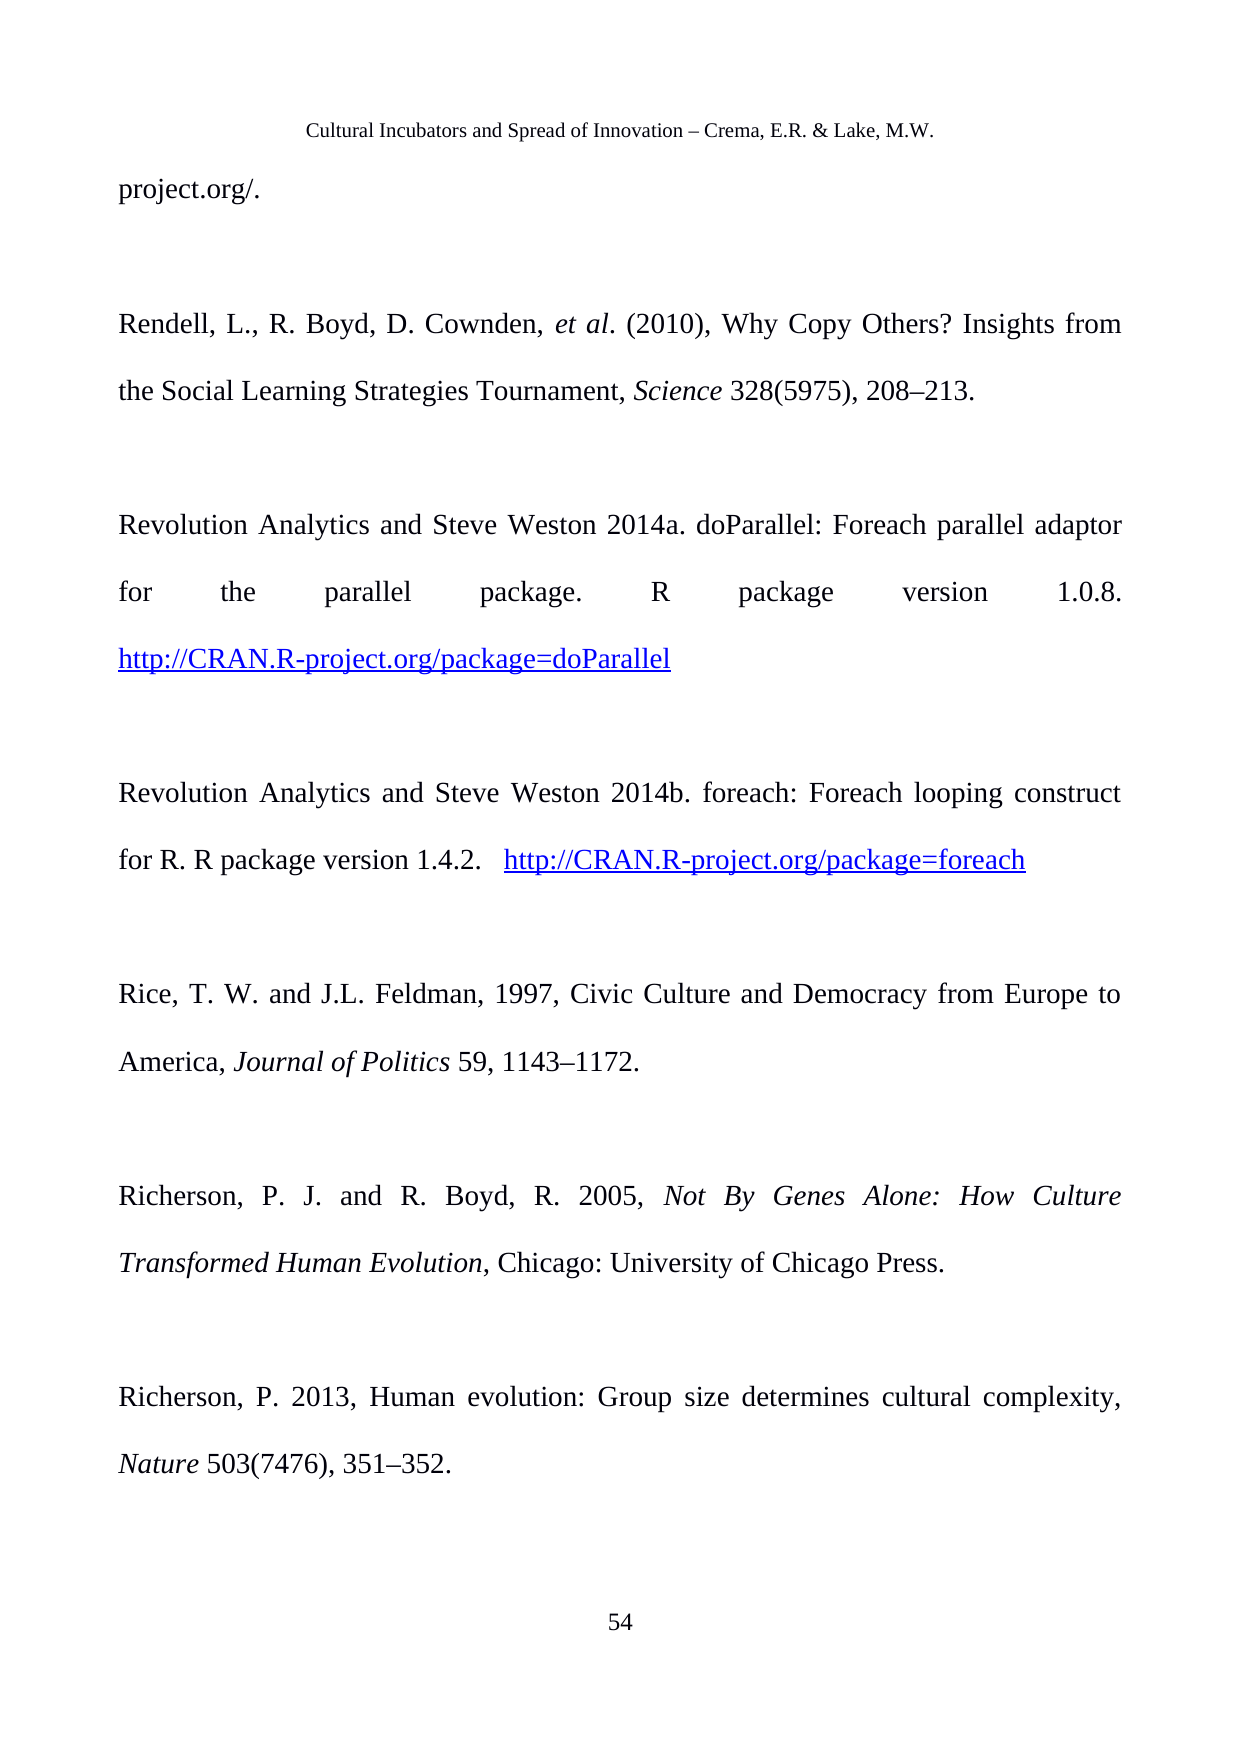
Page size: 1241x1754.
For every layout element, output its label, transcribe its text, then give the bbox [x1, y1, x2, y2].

text Rice, T. W. and J.L. Feldman, 1997, Civic Culture and Democracy from Europe to America, Journal of Politics 59, 1143–1172. [118, 977, 1122, 1077]
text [118, 172, 1122, 205]
text Revolution Analytics and Steve Weston 2014a. doParallel: Foreach parallel adaptor for the parallel package. R package version 1.0.8. http://CRAN.R-project.org/package=doParallel [118, 507, 1122, 675]
text Rendell, L., R. Boyd, D. Cownden, et al. (2010), Why Copy Others? Insights from the Social Learning Strategies Tournament, Science 328(5975), 208–213. [118, 306, 1122, 406]
text Richerson, P. J. and R. Boyd, R. 2005, Not By Genes Alone: How Culture Transformed Human Evolution, Chicago: University of Chicago Press. [118, 1178, 1122, 1278]
text Revolution Analytics and Steve Weston 2014b. foreach: Foreach looping construct for R. R package version 1.4.2. http://CRAN.R-project.org/package=foreach [118, 775, 1122, 876]
text Richerson, P. 2013, Human evolution: Group size determines cultural complexity, Nature 503(7476), 351–352. [118, 1379, 1122, 1480]
